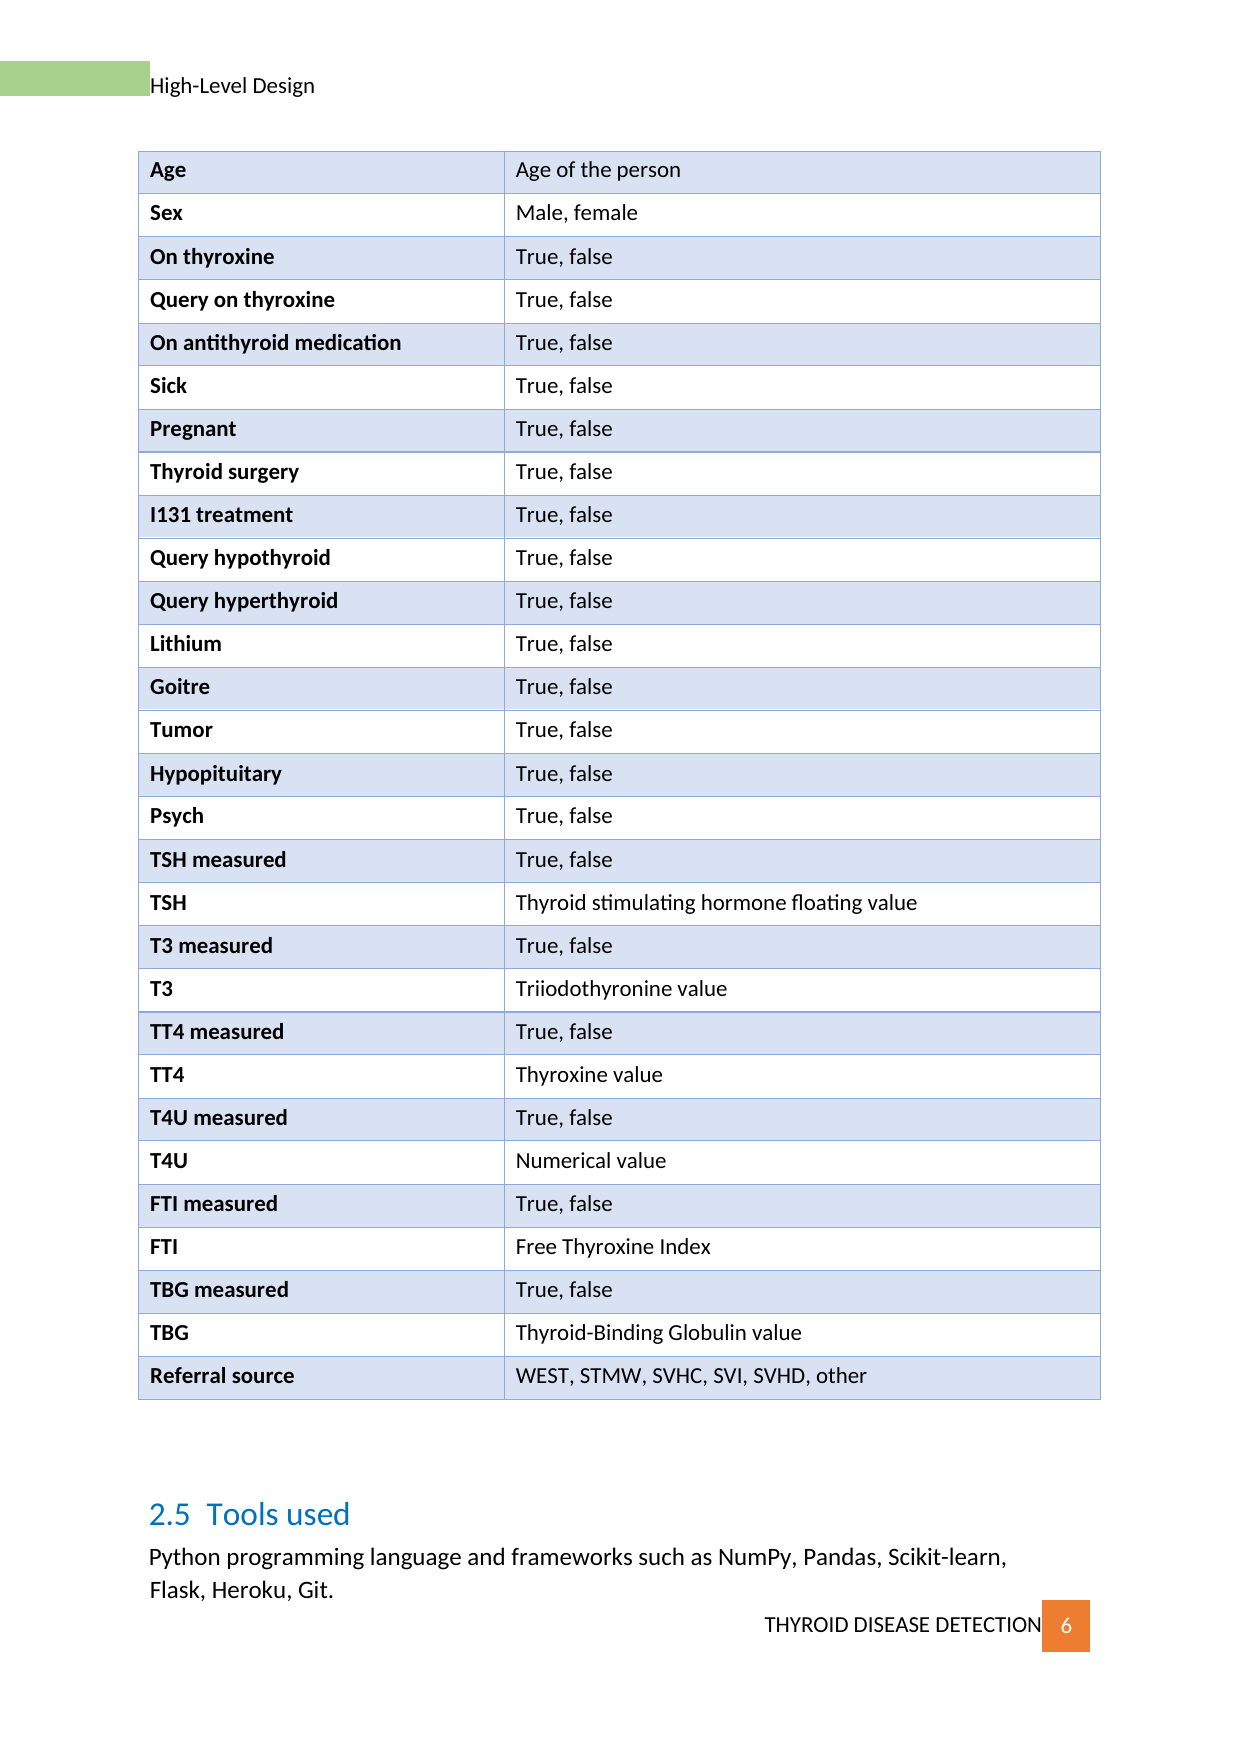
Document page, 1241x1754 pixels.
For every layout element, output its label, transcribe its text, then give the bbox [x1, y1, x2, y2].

table_cell True, false [505, 754, 1100, 796]
table_cell True, false [505, 280, 1100, 322]
table_cell T3 measured [139, 926, 504, 968]
table_cell Pregnant [139, 410, 504, 451]
text Python programming language and frameworks such as NumPy, Pandas, Scikit-learn, Flask, Heroku, Git. [148, 1541, 1035, 1604]
table_cell True, false [505, 1099, 1100, 1140]
table_cell FTI measured [139, 1185, 504, 1227]
table_cell True, false [505, 1271, 1100, 1313]
table_cell True, false [505, 324, 1100, 365]
table_cell Thyroxine value [505, 1055, 1100, 1098]
subtitle Tools used [148, 1493, 1088, 1534]
table_cell TT4 [139, 1055, 504, 1098]
table_cell WEST, STMW, SVHC, SVI, SVHD, other [505, 1357, 1100, 1399]
table_cell True, false [505, 1013, 1100, 1054]
table_cell TSH measured [139, 840, 504, 882]
table_cell True, false [505, 711, 1100, 753]
table_cell Free Thyroxine Index [505, 1228, 1100, 1270]
table_cell True, false [505, 237, 1100, 279]
table_cell True, false [505, 926, 1100, 968]
table_cell Lithium [139, 625, 504, 667]
table_cell True, false [505, 840, 1100, 882]
table_cell On thyroxine [139, 237, 504, 279]
table_cell True, false [505, 582, 1100, 624]
table_cell Thyroid stimulating hormone floating value [505, 883, 1100, 925]
table_cell Triiodothyronine value [505, 969, 1100, 1011]
table_cell TSH [139, 883, 504, 925]
table_cell True, false [505, 797, 1100, 839]
table_cell Goitre [139, 668, 504, 709]
table_cell Sex [139, 194, 504, 236]
table_cell T3 [139, 969, 504, 1011]
table_cell True, false [505, 539, 1100, 581]
table_cell T4U measured [139, 1099, 504, 1140]
table_cell FTI [139, 1228, 504, 1270]
table_cell Query hyperthyroid [139, 582, 504, 624]
table_cell Tumor [139, 711, 504, 753]
table_cell True, false [505, 366, 1100, 408]
table_cell Sick [139, 366, 504, 408]
table_cell Age of the person [505, 152, 1100, 193]
table_cell Query on thyroxine [139, 280, 504, 322]
table_cell Thyroid-Binding Globulin value [505, 1314, 1100, 1356]
table_cell True, false [505, 453, 1100, 495]
table_cell On antithyroid medication [139, 324, 504, 365]
table_cell Referral source [139, 1357, 504, 1399]
table_cell TBG [139, 1314, 504, 1356]
table_cell Hypopituitary [139, 754, 504, 796]
table_cell I131 treatment [139, 496, 504, 537]
table_cell True, false [505, 410, 1100, 451]
table_cell TBG measured [139, 1271, 504, 1313]
table_cell True, false [505, 668, 1100, 709]
table_cell Psych [139, 797, 504, 839]
table_cell Numerical value [505, 1141, 1100, 1184]
table_cell Age [139, 152, 504, 193]
table_cell True, false [505, 496, 1100, 537]
table_cell Query hypothyroid [139, 539, 504, 581]
table_cell Thyroid surgery [139, 453, 504, 495]
table_cell True, false [505, 1185, 1100, 1227]
table_cell T4U [139, 1141, 504, 1184]
table_cell Male, female [505, 194, 1100, 236]
table_cell TT4 measured [139, 1013, 504, 1054]
table_cell True, false [505, 625, 1100, 667]
